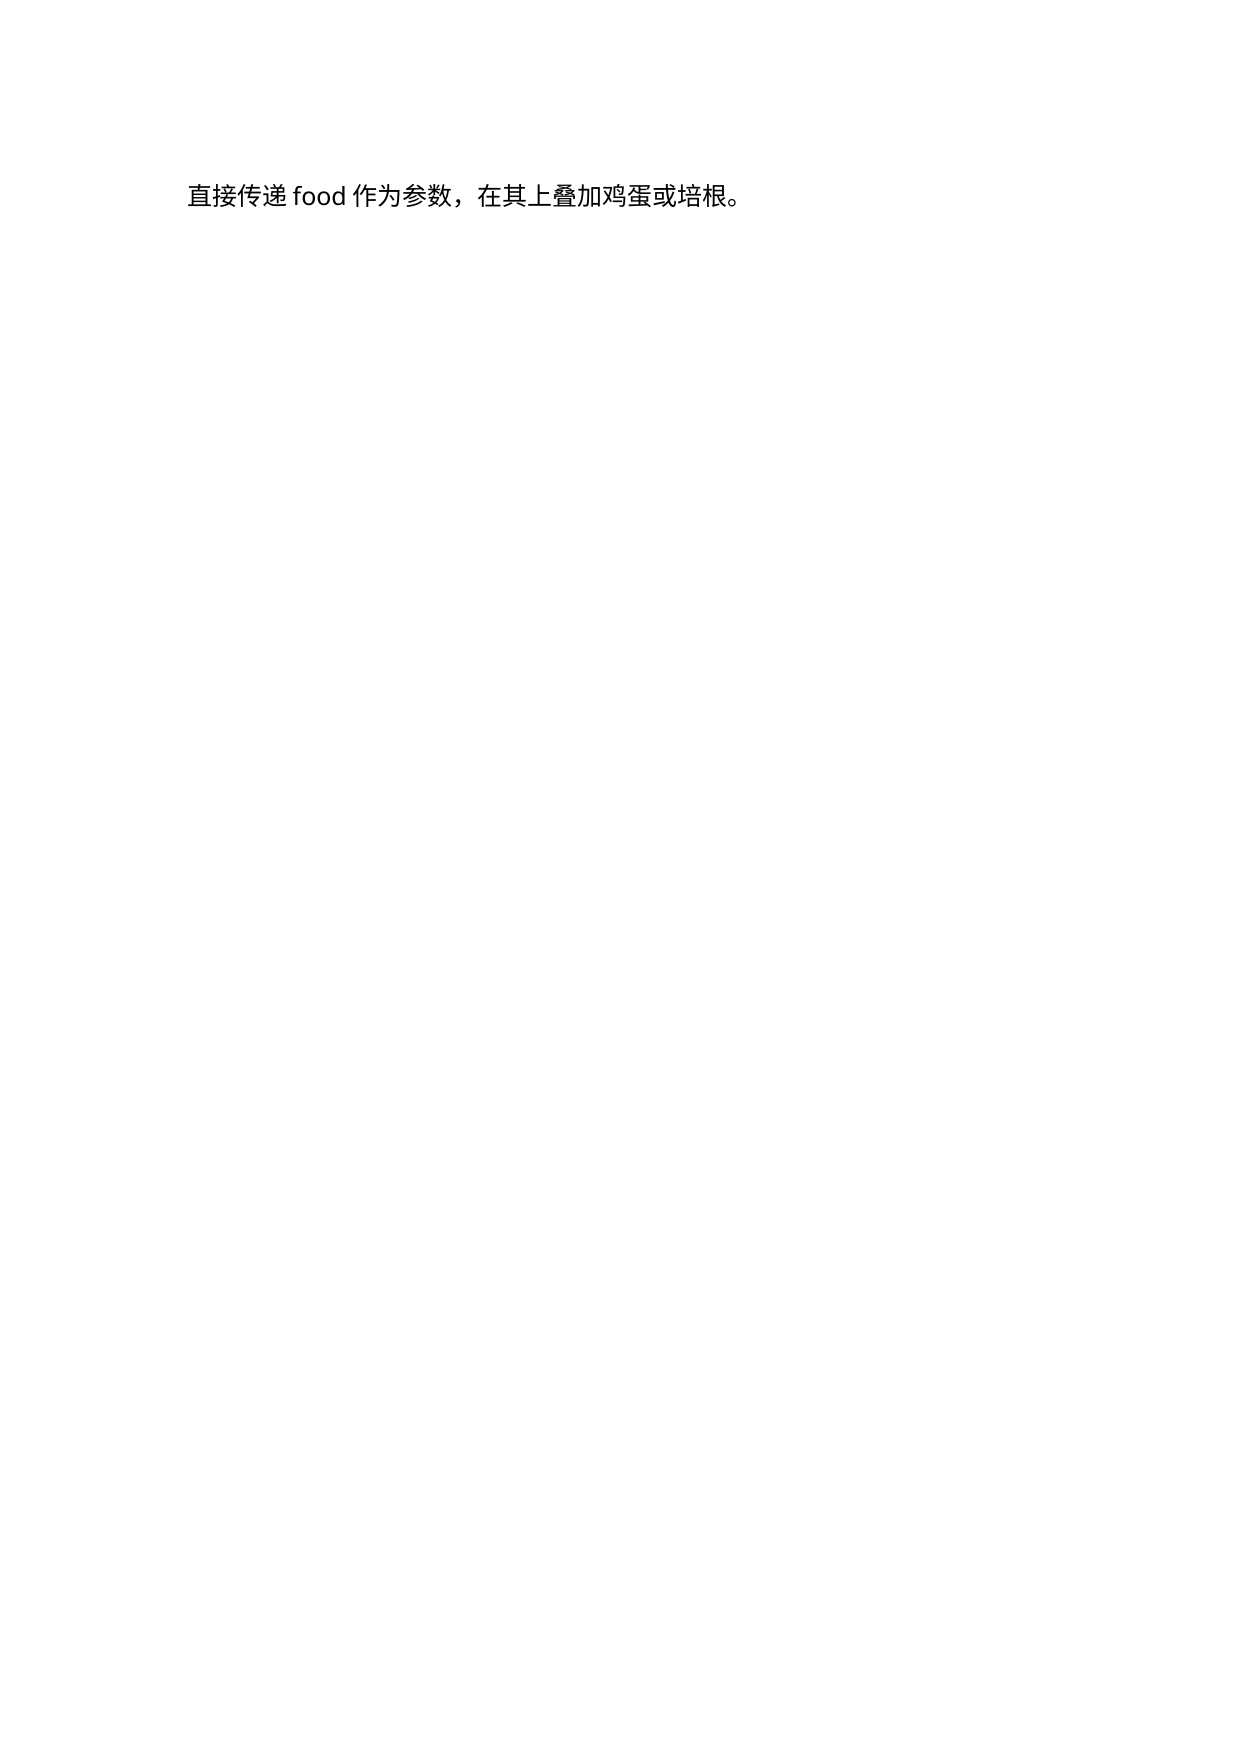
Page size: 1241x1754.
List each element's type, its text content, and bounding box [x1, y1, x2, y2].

text 直接传递food作为参数，在其上叠加鸡蛋或培根。 [187, 162, 1053, 227]
